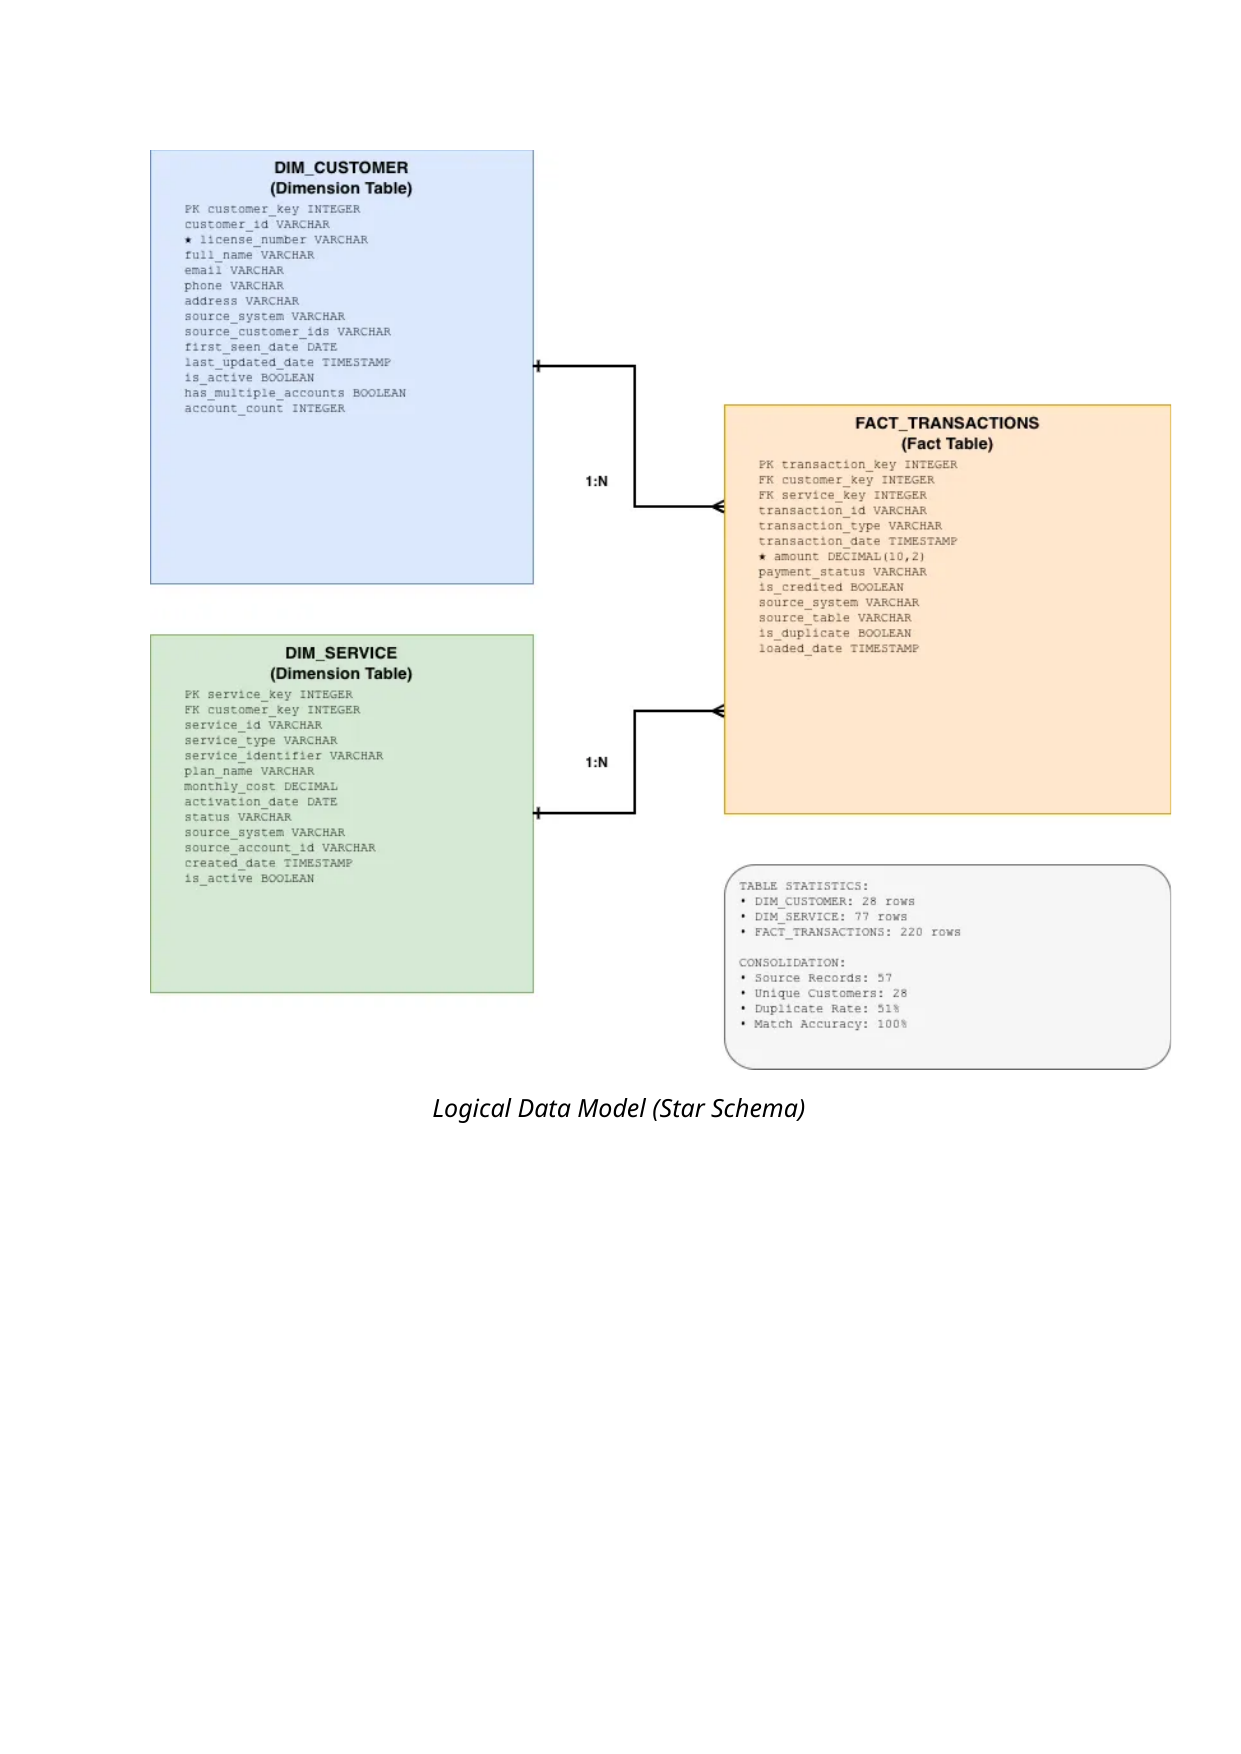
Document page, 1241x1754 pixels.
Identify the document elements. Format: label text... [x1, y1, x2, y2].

picture [150, 150, 1172, 1070]
text Logical Data Model (Star Schema) [150, 1091, 1090, 1125]
